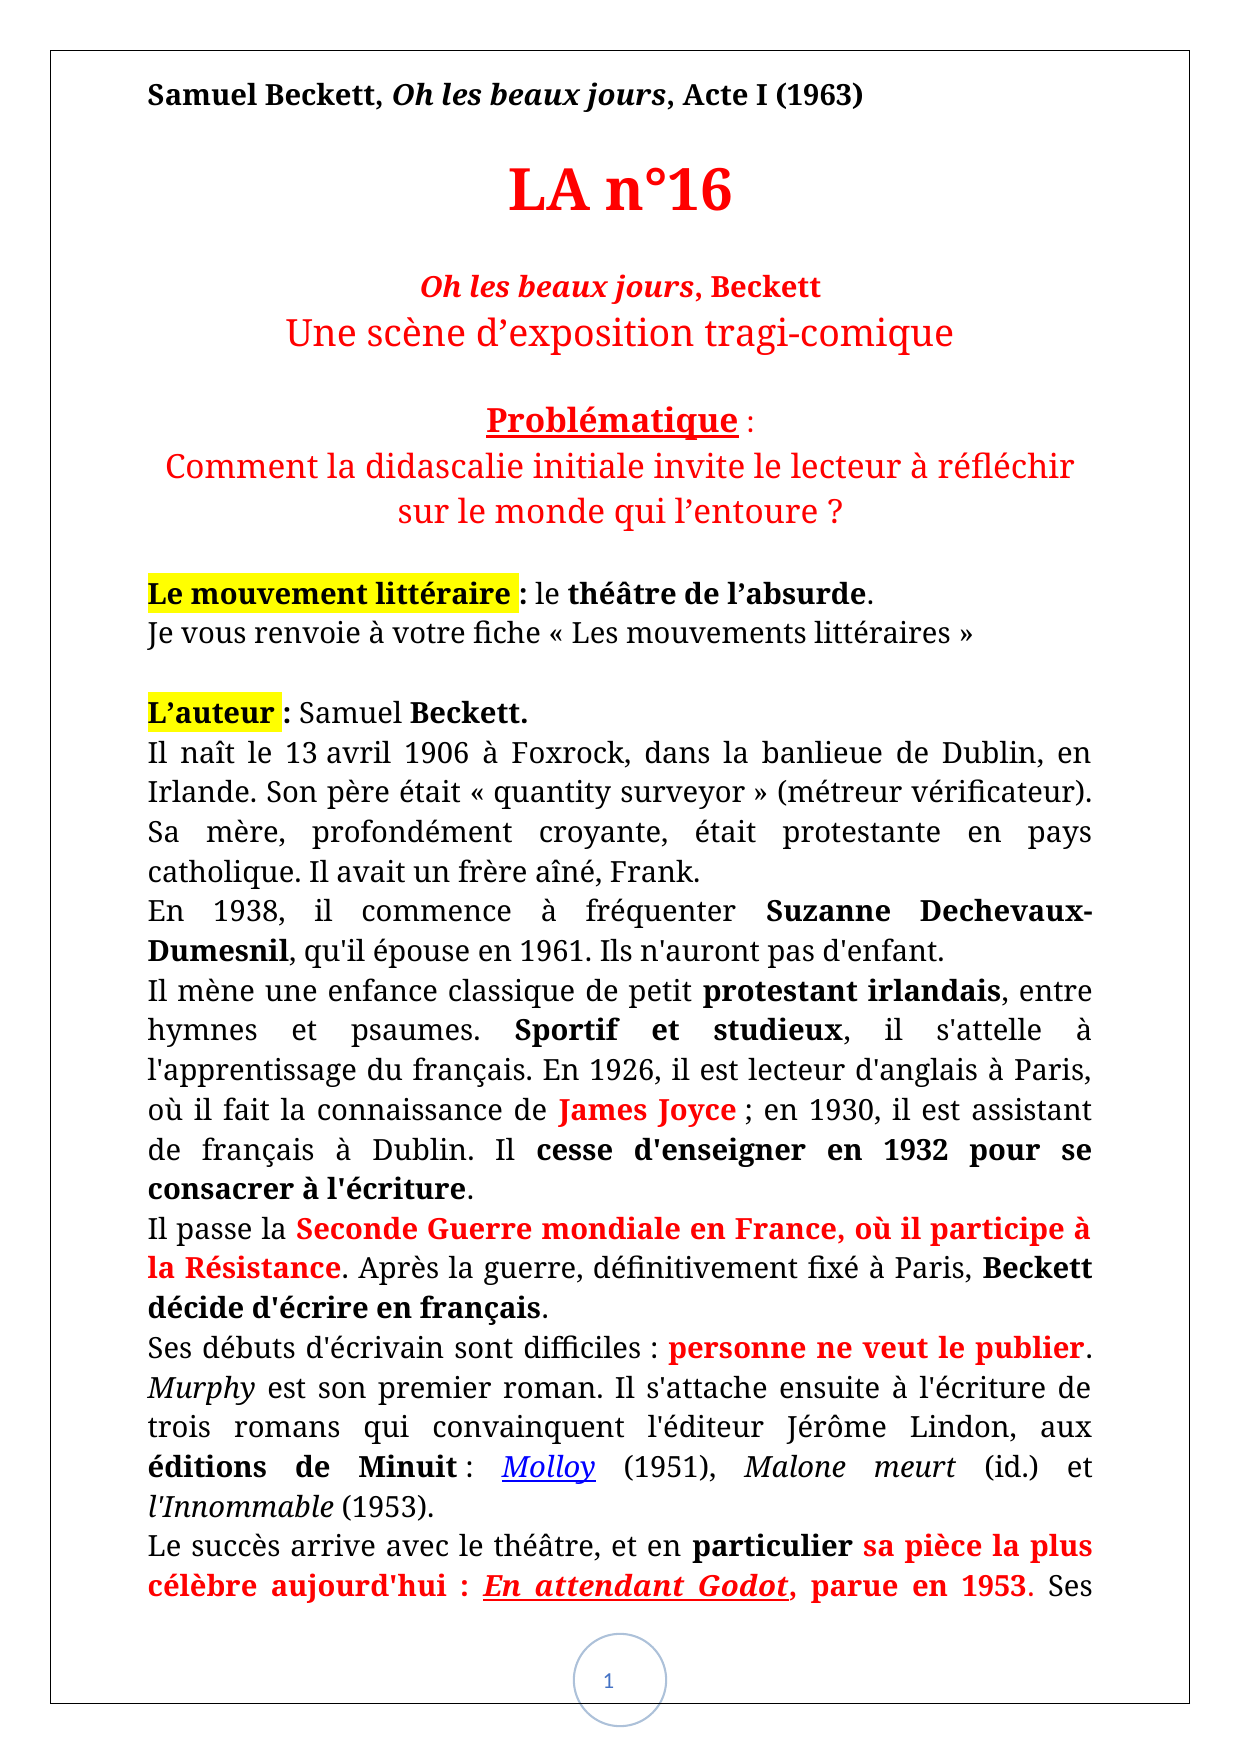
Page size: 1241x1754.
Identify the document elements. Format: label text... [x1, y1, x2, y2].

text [147, 1526, 1093, 1605]
text Il passe la Seconde Guerre mondiale en France, où il participe à la Résistance. Après la guerre, définitivement fixé à Paris, Beckett décide d'écrire en français. [147, 1208, 1093, 1327]
text Une scène d’exposition tragi-comique [147, 306, 1093, 357]
text Le mouvement littéraire : le théâtre de l’absurde. [519, 573, 1093, 613]
text Il mène une enfance classique de petit protestant irlandais, entre hymnes et psaumes. Sportif et studieux, il s'attelle à l'apprentissage du français. En 1926, il est lecteur d'anglais à Paris, où il fait la connaissance de James Joyce ; en 1930, il est assistant de français à Dublin. Il cesse d'enseigner en 1932 pour se consacrer à l'écriture. [147, 970, 1093, 1208]
text Oh les beaux jours, Beckett [147, 267, 1093, 306]
text Il naît le 13 avril 1906 à Foxrock, dans la banlieue de Dublin, en Irlande. Son père était « quantity surveyor » (métreur vérificateur). Sa mère, profondément croyante, était protestante en pays catholique. Il avait un frère aîné, Frank. [147, 732, 1093, 891]
text Ses débuts d'écrivain sont difficiles : personne ne veut le publier. Murphy est son premier roman. Il s'attache ensuite à l'écriture de trois romans qui convainquent l'éditeur Jérôme Lindon, aux éditions de Minuit : Molloy (1951), Malone meurt (id.) et l'Innommable (1953). [147, 1327, 1093, 1526]
text LA n°16 [147, 148, 1093, 227]
text L’auteur : Samuel Beckett. [282, 692, 1093, 732]
text En 1938, il commence à fréquenter Suzanne Dechevaux-Dumesnil, qu'il épouse en 1961. Ils n'auront pas d'enfant. [147, 891, 1093, 970]
text Comment la didascalie initiale invite le lecteur à réfléchir sur le monde qui l’entoure ? [147, 443, 1093, 533]
text Problématique : [147, 397, 1093, 443]
text Je vous renvoie à votre fiche « Les mouvements littéraires » [147, 613, 1093, 652]
